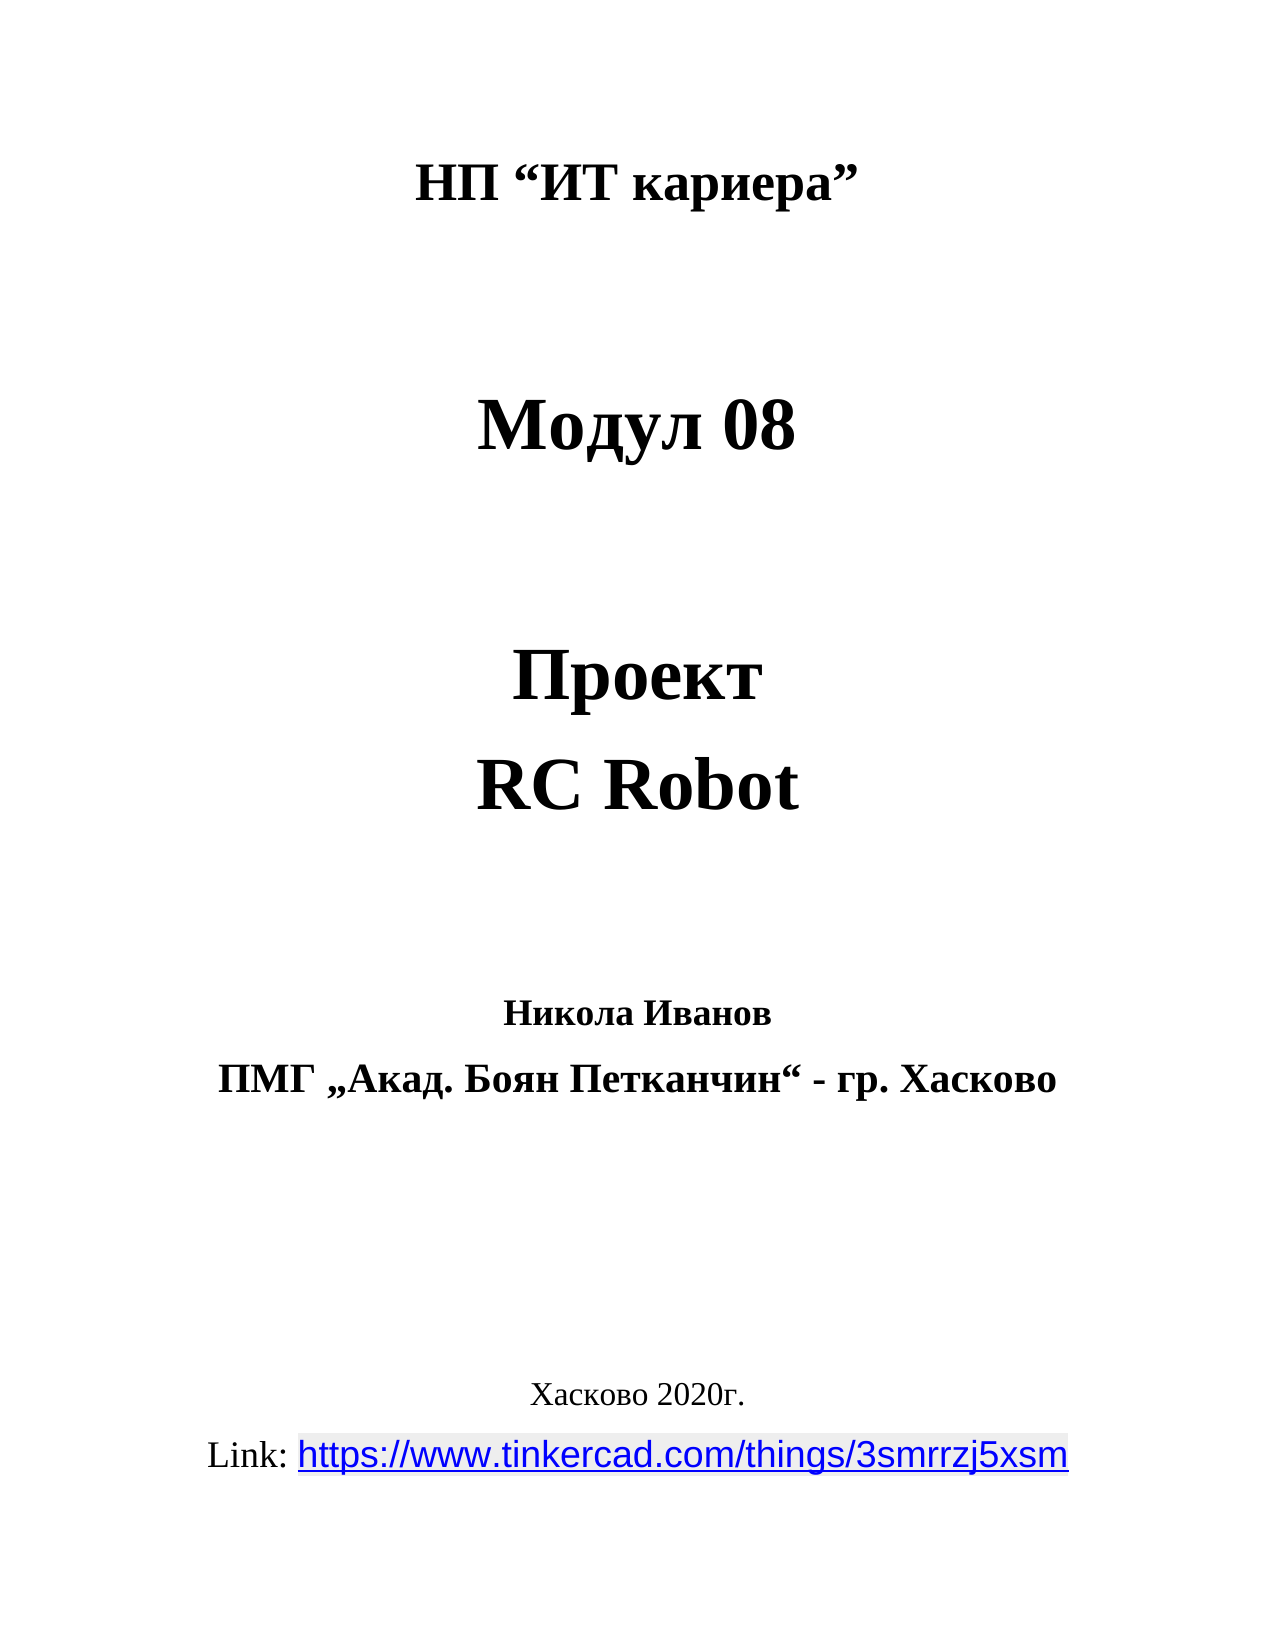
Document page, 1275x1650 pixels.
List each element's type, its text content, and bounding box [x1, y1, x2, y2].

text Хасково 2020г. [150, 1374, 1125, 1413]
text RC Robot [150, 739, 1125, 826]
text Проект [150, 629, 1125, 716]
text Модул 08 [150, 379, 1125, 465]
text НП “ИТ кариера” [150, 150, 1125, 212]
text Link: https://www.tinkercad.com/things/3smrrzj5xsm [150, 1432, 1125, 1476]
text Никола Иванов [150, 990, 1125, 1033]
text ПМГ „Акад. Боян Петканчин“ - гр. Хасково [150, 1053, 1125, 1101]
